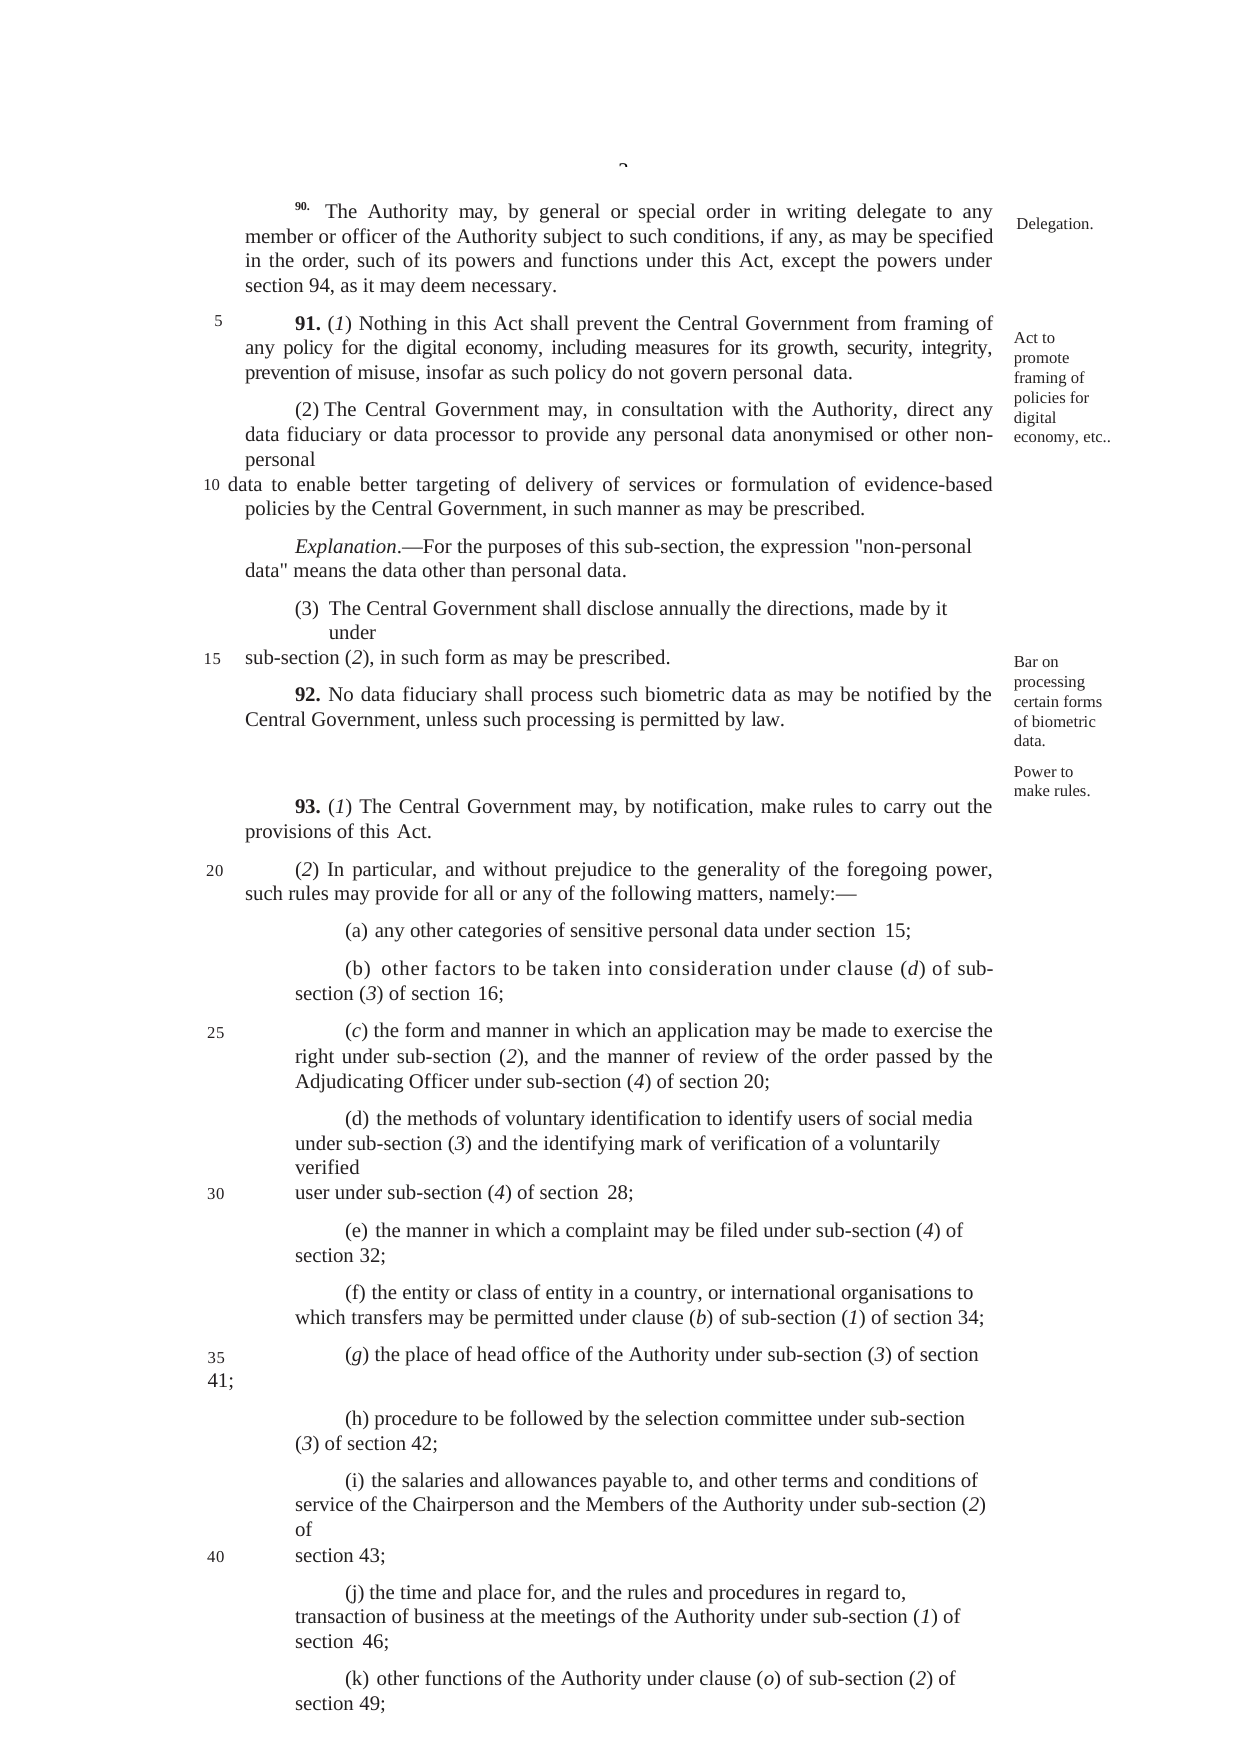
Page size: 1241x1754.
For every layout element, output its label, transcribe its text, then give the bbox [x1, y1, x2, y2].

list any other categories of sensitive personal data under section 15; [345, 918, 994, 942]
list The Central Government may, in consultation with the Authority, direct any data fiduciary or data processor to provide any personal data anonymised or other non-personal [245, 397, 993, 471]
text Power to make rules. [1014, 762, 1108, 800]
list the entity or class of entity in a country, or international organisations to which transfers may be permitted under clause (b) of sub-section (1) of section 34; [295, 1280, 994, 1329]
list the methods of voluntary identification to identify users of social media under sub-section (3) and the identifying mark of verification of a voluntarily verified [295, 1106, 993, 1179]
list the manner in which a complaint may be filed under sub-section (4) of section 32; [295, 1218, 993, 1267]
text 5 91. (1) Nothing in this Act shall prevent the Central Government from framing of any policy for the digital economy, including measures for its growth, security, integrity, prevention of misuse, insofar as such policy do not govern personal data. [214, 310, 993, 384]
list The Central Government shall disclose annually the directions, made by it under [294, 596, 994, 644]
text 35 (g) the place of head office of the Authority under sub-section (3) of section 41; [207, 1342, 994, 1393]
text Explanation.—For the purposes of this sub-section, the expression "non-personal data" means the data other than personal data. [245, 533, 994, 582]
text certain forms of biometric data. [1014, 692, 1108, 750]
text 25 (c) the form and manner in which an application may be made to exercise the right under sub-section (2), and the manner of review of the order passed by the Adjudicating Officer under sub-section (4) of section 20; [207, 1018, 994, 1093]
text 15 sub-section (2), in such form as may be prescribed. [203, 645, 994, 669]
list procedure to be followed by the selection committee under sub-section (3) of section 42; [295, 1406, 993, 1454]
text economy, etc.. [1014, 427, 1134, 446]
list (1) The Central Government may, by notification, make rules to carry out the provisions of this Act. [245, 794, 993, 843]
list the time and place for, and the rules and procedures in regard to, transaction of business at the meetings of the Authority under sub-section (1) of section 46; [295, 1579, 994, 1653]
text Act to [1014, 328, 1134, 347]
text Delegation. [1016, 214, 1134, 233]
text 40 section 43; [207, 1542, 994, 1567]
text 30 user under sub-section (4) of section 28; [207, 1180, 994, 1204]
list No data fiduciary shall process such biometric data as may be notified by the Central Government, unless such processing is permitted by law. [245, 682, 993, 731]
list other functions of the Authority under clause (o) of sub-section (2) of section 49; [295, 1666, 994, 1715]
text Bar on processing [1014, 652, 1108, 691]
list other factors to be taken into consideration under clause (d) of sub-section (3) of section 16; [295, 956, 994, 1005]
text 20 (2) In particular, and without prejudice to the generality of the foregoing power, such rules may provide for all or any of the following matters, namely:— [206, 856, 993, 905]
list the salaries and allowances payable to, and other terms and conditions of service of the Chairperson and the Members of the Authority under sub-section (2) of [295, 1468, 994, 1541]
text 10 data to enable better targeting of delivery of services or formulation of evidence-based policies by the Central Government, in such manner as may be prescribed. [203, 471, 993, 520]
text promote framing of policies for digital [1014, 348, 1108, 427]
list The Authority may, by general or special order in writing delegate to any member or officer of the Authority subject to such conditions, if any, as may be specified in the order, such of its powers and functions under this Act, except the powers under section 94, as it may deem necessary. [245, 199, 993, 297]
